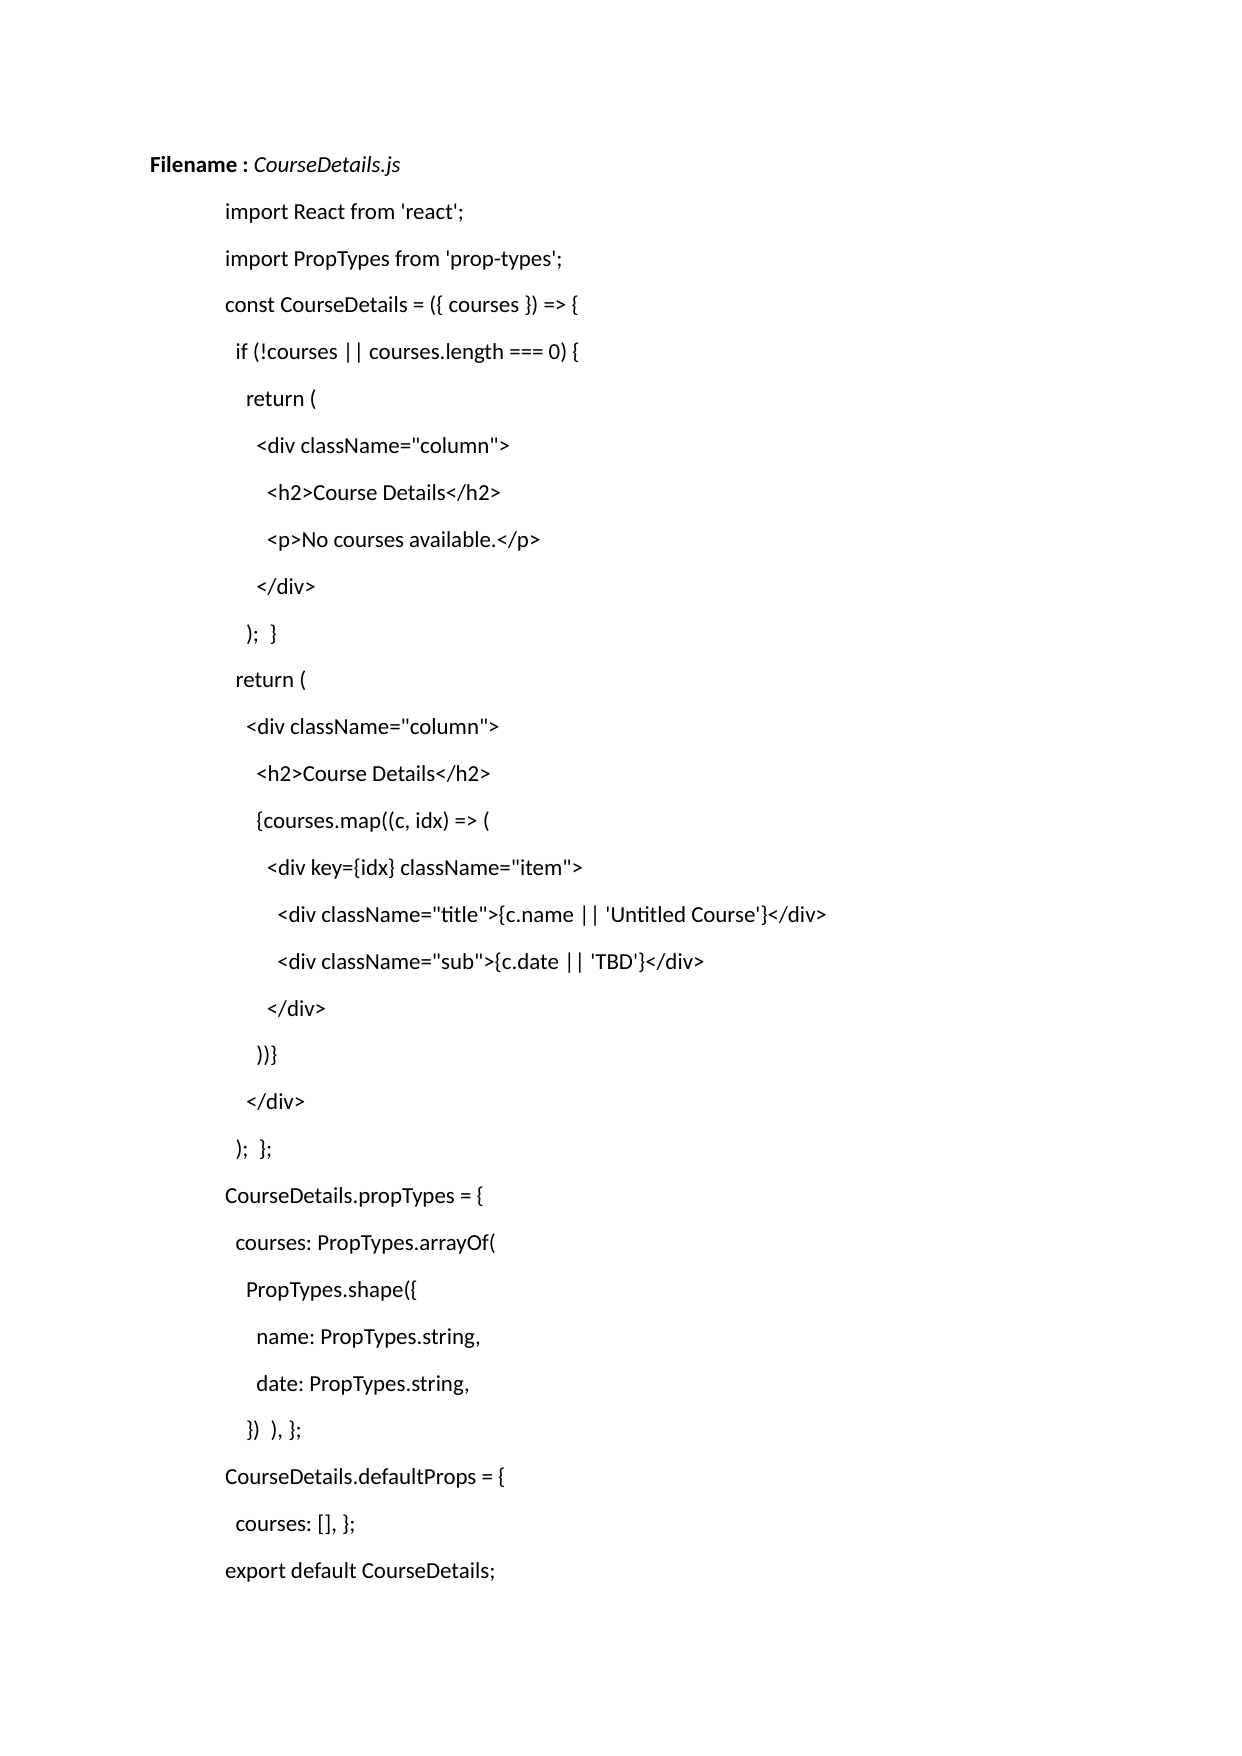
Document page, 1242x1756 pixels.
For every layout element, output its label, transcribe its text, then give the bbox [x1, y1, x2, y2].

text CourseDetails.propTypes = { [225, 1181, 1092, 1209]
text courses: [], }; [225, 1509, 1092, 1537]
text <div className="sub">{c.date || 'TBD'}</div> [225, 947, 1092, 975]
text name: PropTypes.string, [225, 1322, 1092, 1350]
text export default CourseDetails; [225, 1556, 1092, 1584]
text }) ), }; [225, 1416, 1092, 1444]
text ))} [225, 1041, 1092, 1069]
text ); } [225, 619, 1092, 647]
text <div className="title">{c.name || 'Untitled Course'}</div> [225, 900, 1092, 928]
text const CourseDetails = ({ courses }) => { [225, 291, 1092, 319]
text </div> [225, 572, 1092, 600]
text <div className="column"> [225, 431, 1092, 459]
text <div key={idx} className="item"> [225, 853, 1092, 881]
text import PropTypes from 'prop-types'; [225, 244, 1092, 272]
text date: PropTypes.string, [225, 1369, 1092, 1397]
text return ( [225, 384, 1092, 412]
text <h2>Course Details</h2> [225, 759, 1092, 787]
text CourseDetails.defaultProps = { [225, 1462, 1092, 1491]
text ); }; [225, 1134, 1092, 1162]
text PropTypes.shape({ [225, 1275, 1092, 1303]
text <h2>Course Details</h2> [225, 478, 1092, 506]
text </div> [225, 994, 1092, 1022]
text <div className="column"> [225, 712, 1092, 741]
text <p>No courses available.</p> [225, 525, 1092, 553]
text </div> [225, 1087, 1092, 1116]
text return ( [225, 666, 1092, 694]
text courses: PropTypes.arrayOf( [225, 1228, 1092, 1256]
text if (!courses || courses.length === 0) { [225, 337, 1092, 366]
text import React from 'react'; [225, 197, 1092, 225]
text {courses.map((c, idx) => ( [225, 806, 1092, 834]
text Filename : CourseDetails.js [150, 150, 1092, 178]
